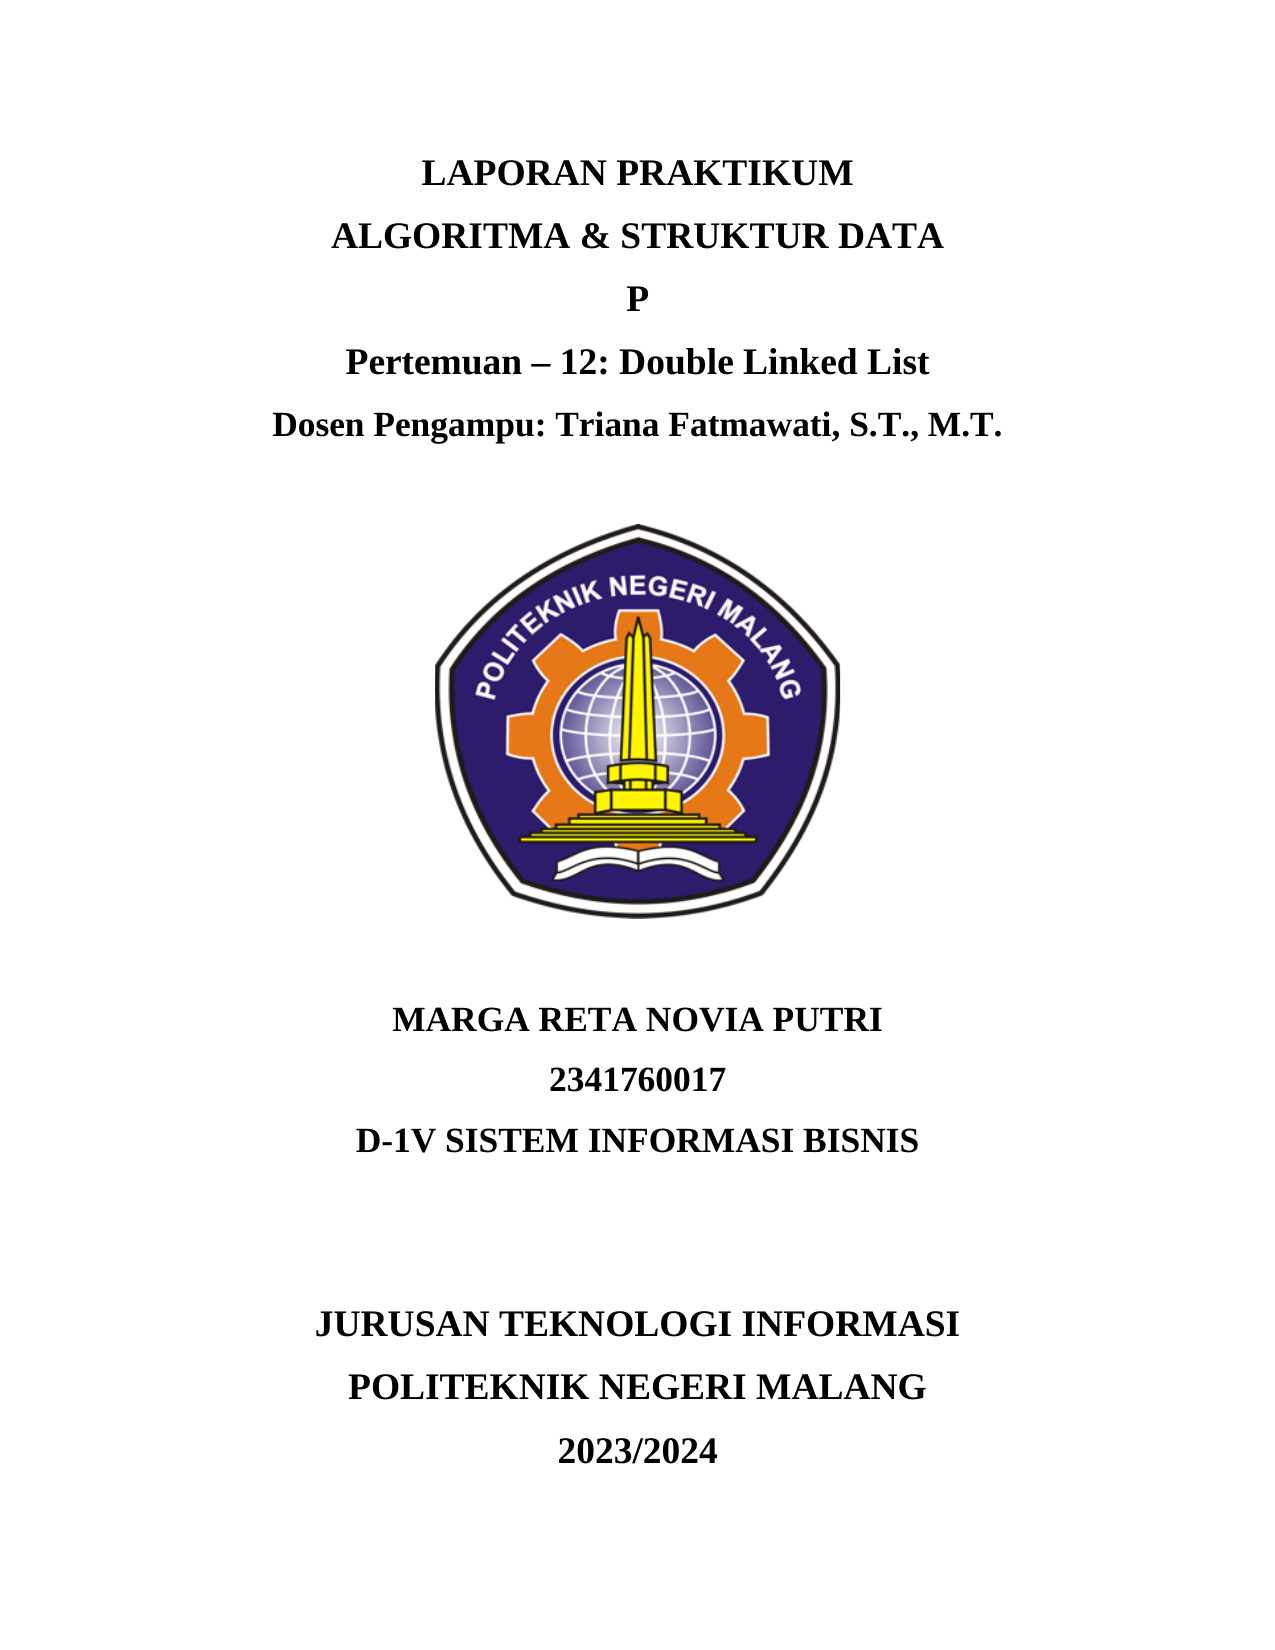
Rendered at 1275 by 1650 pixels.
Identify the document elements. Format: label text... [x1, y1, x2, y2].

text MARGA RETA NOVIA PUTRI [150, 998, 1125, 1039]
text Pertemuan – 12: Double Linked List [150, 340, 1125, 383]
text Dosen Pengampu: Triana Fatmawati, S.T., M.T. [150, 403, 1125, 444]
picture [435, 524, 841, 919]
text D-1V SISTEM INFORMASI BISNIS [150, 1119, 1125, 1160]
text POLITEKNIK NEGERI MALANG [150, 1365, 1125, 1408]
text ALGORITMA & STRUKTUR DATA [150, 213, 1125, 256]
text 2023/2024 [150, 1428, 1125, 1471]
text P [150, 276, 1125, 319]
text 2341760017 [150, 1059, 1125, 1099]
text LAPORAN PRAKTIKUM [150, 150, 1125, 193]
text JURUSAN TEKNOLOGI INFORMASI [150, 1302, 1125, 1345]
